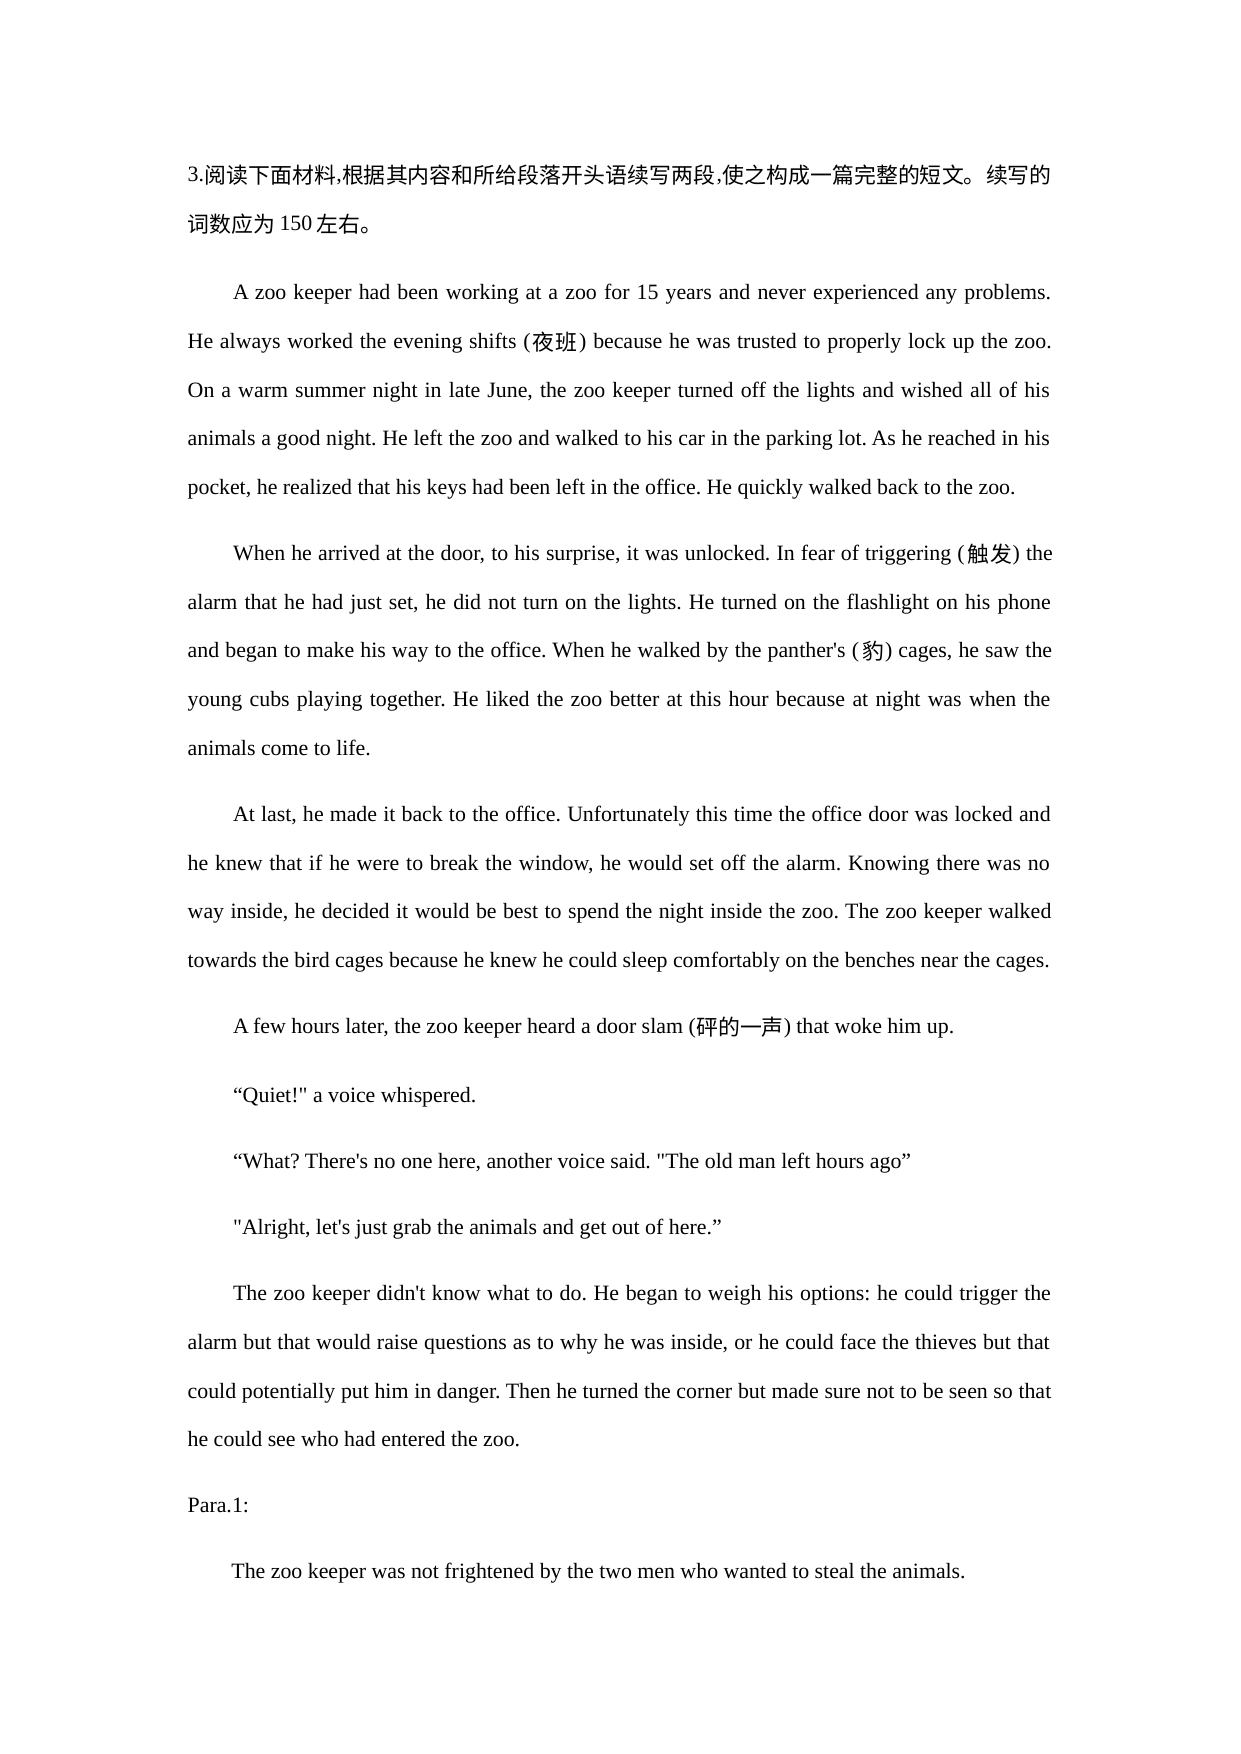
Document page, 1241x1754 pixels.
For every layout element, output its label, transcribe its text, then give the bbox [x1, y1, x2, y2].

text At last, he made it back to the office. Unfortunately this time the office door was locked and he knew that if he were to break the window, he would set off the alarm. Knowing there was no way inside, he decided it would be best to spend the night inside the zoo. The zoo keeper walked towards the bird cages because he knew he could sleep comfortably on the benches near the cages. [187, 797, 1053, 976]
text “Quiet!" a voice whispered. [187, 1079, 1053, 1111]
text A few hours later, the zoo keeper heard a door slam (砰的一声) that woke him up. [187, 1009, 1053, 1042]
text Para.1: [187, 1489, 1053, 1521]
text "Alright, let's just grab the animals and get out of here.” [187, 1211, 1053, 1243]
text A zoo keeper had been working at a zoo for 15 years and never experienced any problems. He always worked the evening shifts (夜班) because he was trusted to properly lock up the zoo. On a warm summer night in late June, the zoo keeper turned off the lights and wished all of his animals a good night. He left the zoo and walked to his car in the parking lot. As he reached in his pocket, he realized that his keys had been left in the office. He quickly walked back to the zoo. [187, 275, 1053, 503]
text “What? There's no one here, another voice said. "The old man left hours ago” [187, 1144, 1053, 1177]
text When he arrived at the door, to his surprise, it was unlocked. In fear of triggering (触发) the alarm that he had just set, he did not turn on the lights. He turned on the flashlight on his phone and began to make his way to the office. When he walked by the panther's (豹) cages, he saw the young cubs playing together. He liked the zoo better at this hour because at night was when the animals come to life. [187, 536, 1053, 764]
text The zoo keeper was not frightened by the two men who wanted to steal the animals. [187, 1554, 1053, 1587]
text The zoo keeper didn't know what to do. He began to weigh his options: he could trigger the alarm but that would raise questions as to why he was inside, or he could face the thieves but that could potentially put him in danger. Then he turned the corner but made sure not to be seen so that he could see who had entered the zoo. [187, 1276, 1053, 1455]
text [187, 157, 1053, 239]
